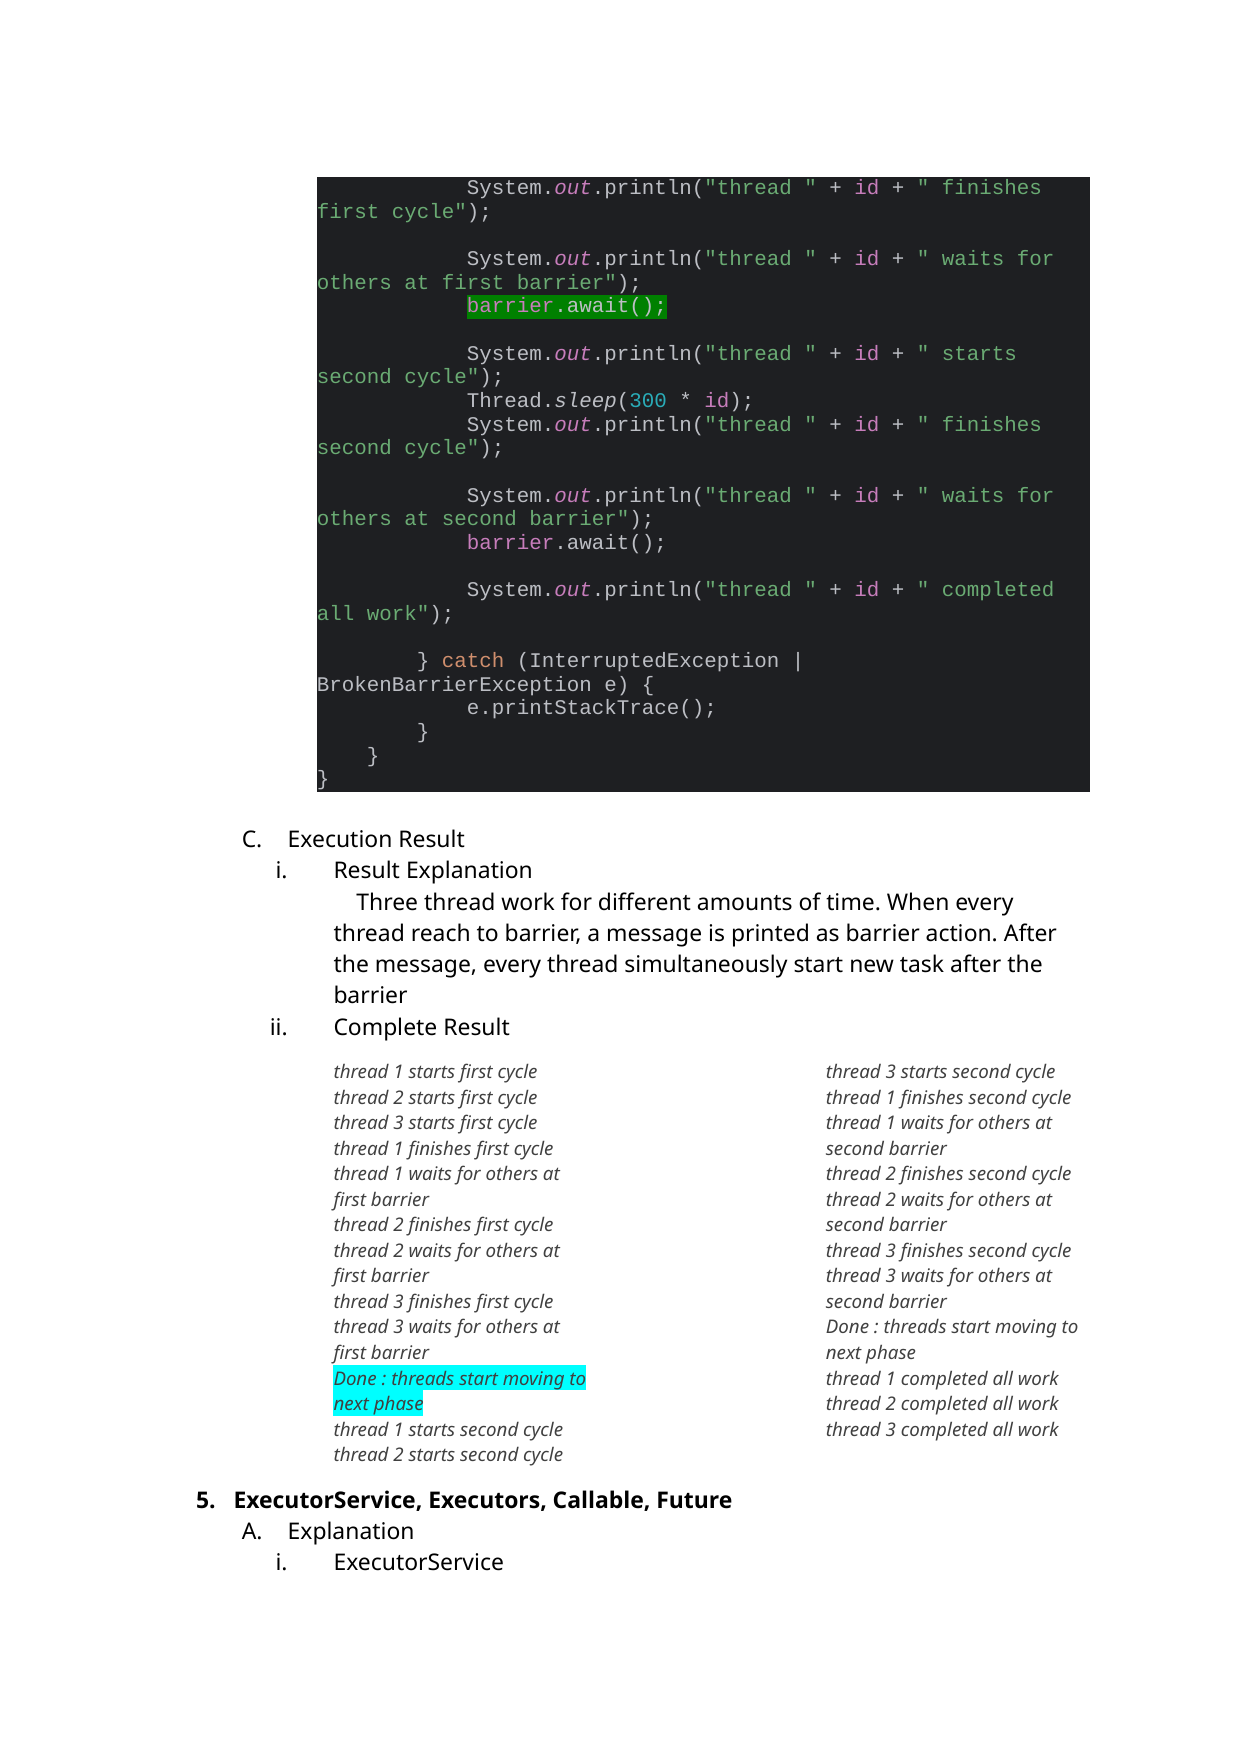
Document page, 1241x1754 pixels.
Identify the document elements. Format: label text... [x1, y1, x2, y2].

list thread 3 finishes first cycle [333, 1288, 598, 1314]
list thread 3 waits for others at second barrier [826, 1263, 1090, 1314]
list thread 1 completed all work [826, 1365, 1090, 1390]
list thread 1 waits for others at second barrier [826, 1110, 1090, 1161]
list thread 1 starts first cycle [333, 1059, 598, 1084]
list thread 3 waits for others at first barrier [333, 1314, 598, 1365]
list Complete Result [287, 1011, 1090, 1042]
list thread 3 completed all work [826, 1416, 1090, 1441]
list thread 3 finishes second cycle [826, 1237, 1090, 1263]
list thread 2 starts first cycle [333, 1084, 598, 1110]
list thread 2 waits for others at second barrier [826, 1186, 1090, 1237]
list thread 2 finishes second cycle [826, 1161, 1090, 1186]
list thread 2 finishes first cycle [333, 1212, 598, 1237]
list thread 1 finishes first cycle [333, 1135, 598, 1161]
list thread 1 finishes second cycle [826, 1084, 1090, 1110]
list thread 1 starts second cycle [333, 1416, 598, 1441]
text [317, 177, 1090, 792]
list ExecutorService, Executors, Callable, Future [196, 1484, 1090, 1515]
list thread 2 starts second cycle [333, 1441, 598, 1467]
list Done : threads start moving to next phase [826, 1314, 1090, 1365]
list thread 3 starts second cycle [826, 1059, 1090, 1084]
list ExecutorService [287, 1546, 1090, 1577]
list thread 3 starts first cycle [333, 1110, 598, 1135]
list Explanation [242, 1515, 1090, 1546]
list Result Explanation [287, 854, 1090, 886]
list Three thread work for different amounts of time. When every thread reach to barrier, a message is printed as barrier action. After the message, every thread simultaneously start new task after the barrier [333, 886, 1090, 1011]
list thread 2 completed all work [826, 1390, 1090, 1416]
list thread 1 waits for others at first barrier [333, 1161, 598, 1212]
list thread 2 waits for others at first barrier [333, 1237, 598, 1288]
list Done : threads start moving to next phase [423, 1365, 598, 1416]
list Execution Result [242, 823, 1090, 854]
